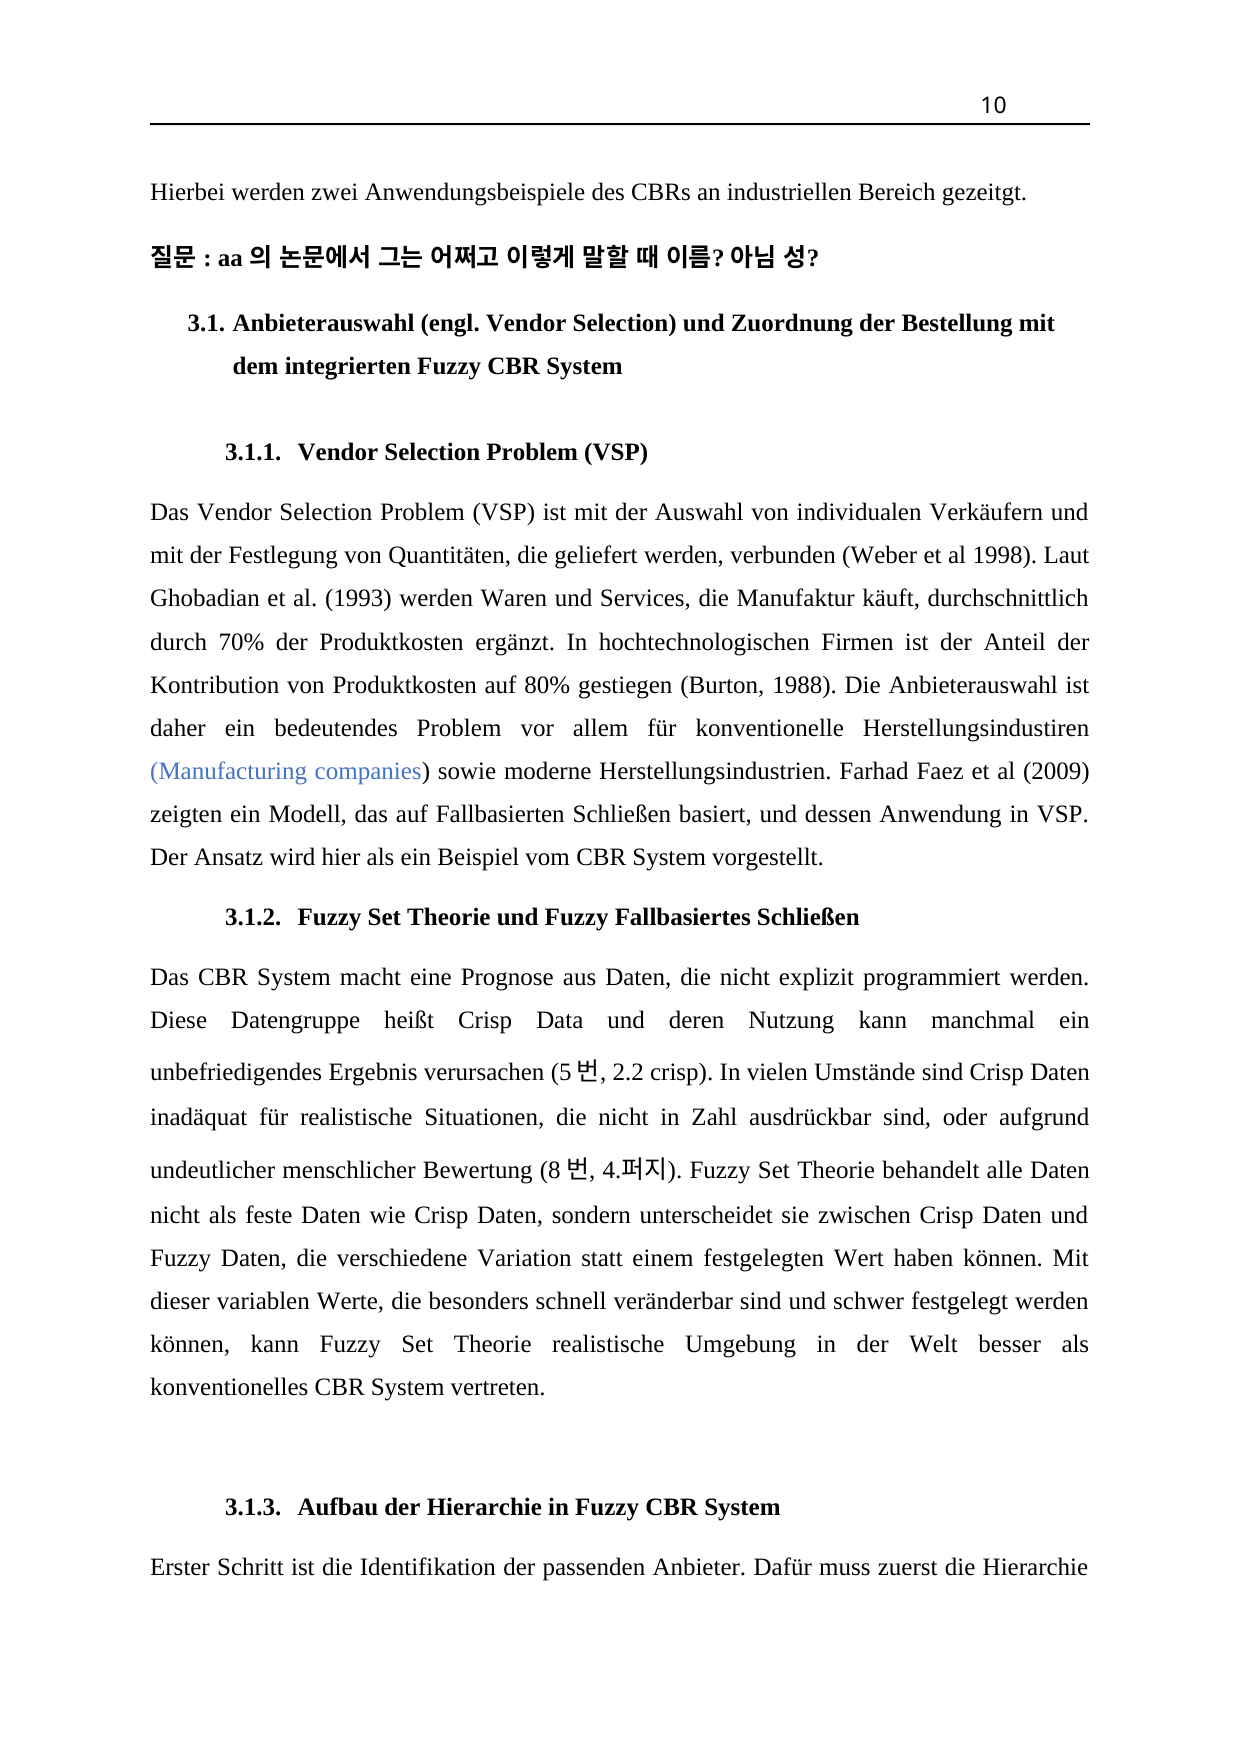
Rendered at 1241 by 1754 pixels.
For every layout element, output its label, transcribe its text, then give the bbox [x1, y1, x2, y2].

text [150, 1552, 1090, 1581]
list Vendor Selection Problem (VSP) [225, 437, 1090, 466]
list Aufbau der Hierarchie in Fuzzy CBR System [225, 1492, 1090, 1521]
text Hierbei werden zwei Anwendungsbeispiele des CBRs an industriellen Bereich gezeitgt. [150, 177, 1090, 206]
text Das CBR System macht eine Prognose aus Daten, die nicht explizit programmiert werden. Diese Datengruppe heißt Crisp Data und deren Nutzung kann manchmal ein unbefriedigendes Ergebnis verursachen (5번, 2.2 crisp). In vielen Umstände sind Crisp Daten inadäquat für realistische Situationen, die nicht in Zahl ausdrückbar sind, oder aufgrund undeutlicher menschlicher Bewertung (8번, 4.퍼지). Fuzzy Set Theorie behandelt alle Daten nicht als feste Daten wie Crisp Daten, sondern unterscheidet sie zwischen Crisp Daten und Fuzzy Daten, die verschiedene Variation statt einem festgelegten Wert haben können. Mit dieser variablen Werte, die besonders schnell veränderbar sind und schwer festgelegt werden können, kann Fuzzy Set Theorie realistische Umgebung in der Welt besser als konventionelles CBR System vertreten. [150, 962, 1090, 1401]
list Anbieterauswahl (engl. Vendor Selection) und Zuordnung der Bestellung mit dem integrierten Fuzzy CBR System [187, 308, 1090, 380]
text 질문 : aa 의 논문에서 그는 어쩌고 이렇게 말할 때 이름? 아님 성? [150, 237, 1090, 273]
list Fuzzy Set Theorie und Fuzzy Fallbasiertes Schließen [225, 902, 1090, 931]
text Das Vendor Selection Problem (VSP) ist mit der Auswahl von individualen Verkäufern und mit der Festlegung von Quantitäten, die geliefert werden, verbunden (Weber et al 1998). Laut Ghobadian et al. (1993) werden Waren und Services, die Manufaktur käuft, durchschnittlich durch 70% der Produktkosten ergänzt. In hochtechnologischen Firmen ist der Anteil der Kontribution von Produktkosten auf 80% gestiegen (Burton, 1988). Die Anbieterauswahl ist daher ein bedeutendes Problem vor allem für konventionelle Herstellungsindustiren (Manufacturing companies) sowie moderne Herstellungsindustrien. Farhad Faez et al (2009) zeigten ein Modell, das auf Fallbasierten Schließen basiert, und dessen Anwendung in VSP. Der Ansatz wird hier als ein Beispiel vom CBR System vorgestellt. [150, 497, 1090, 871]
